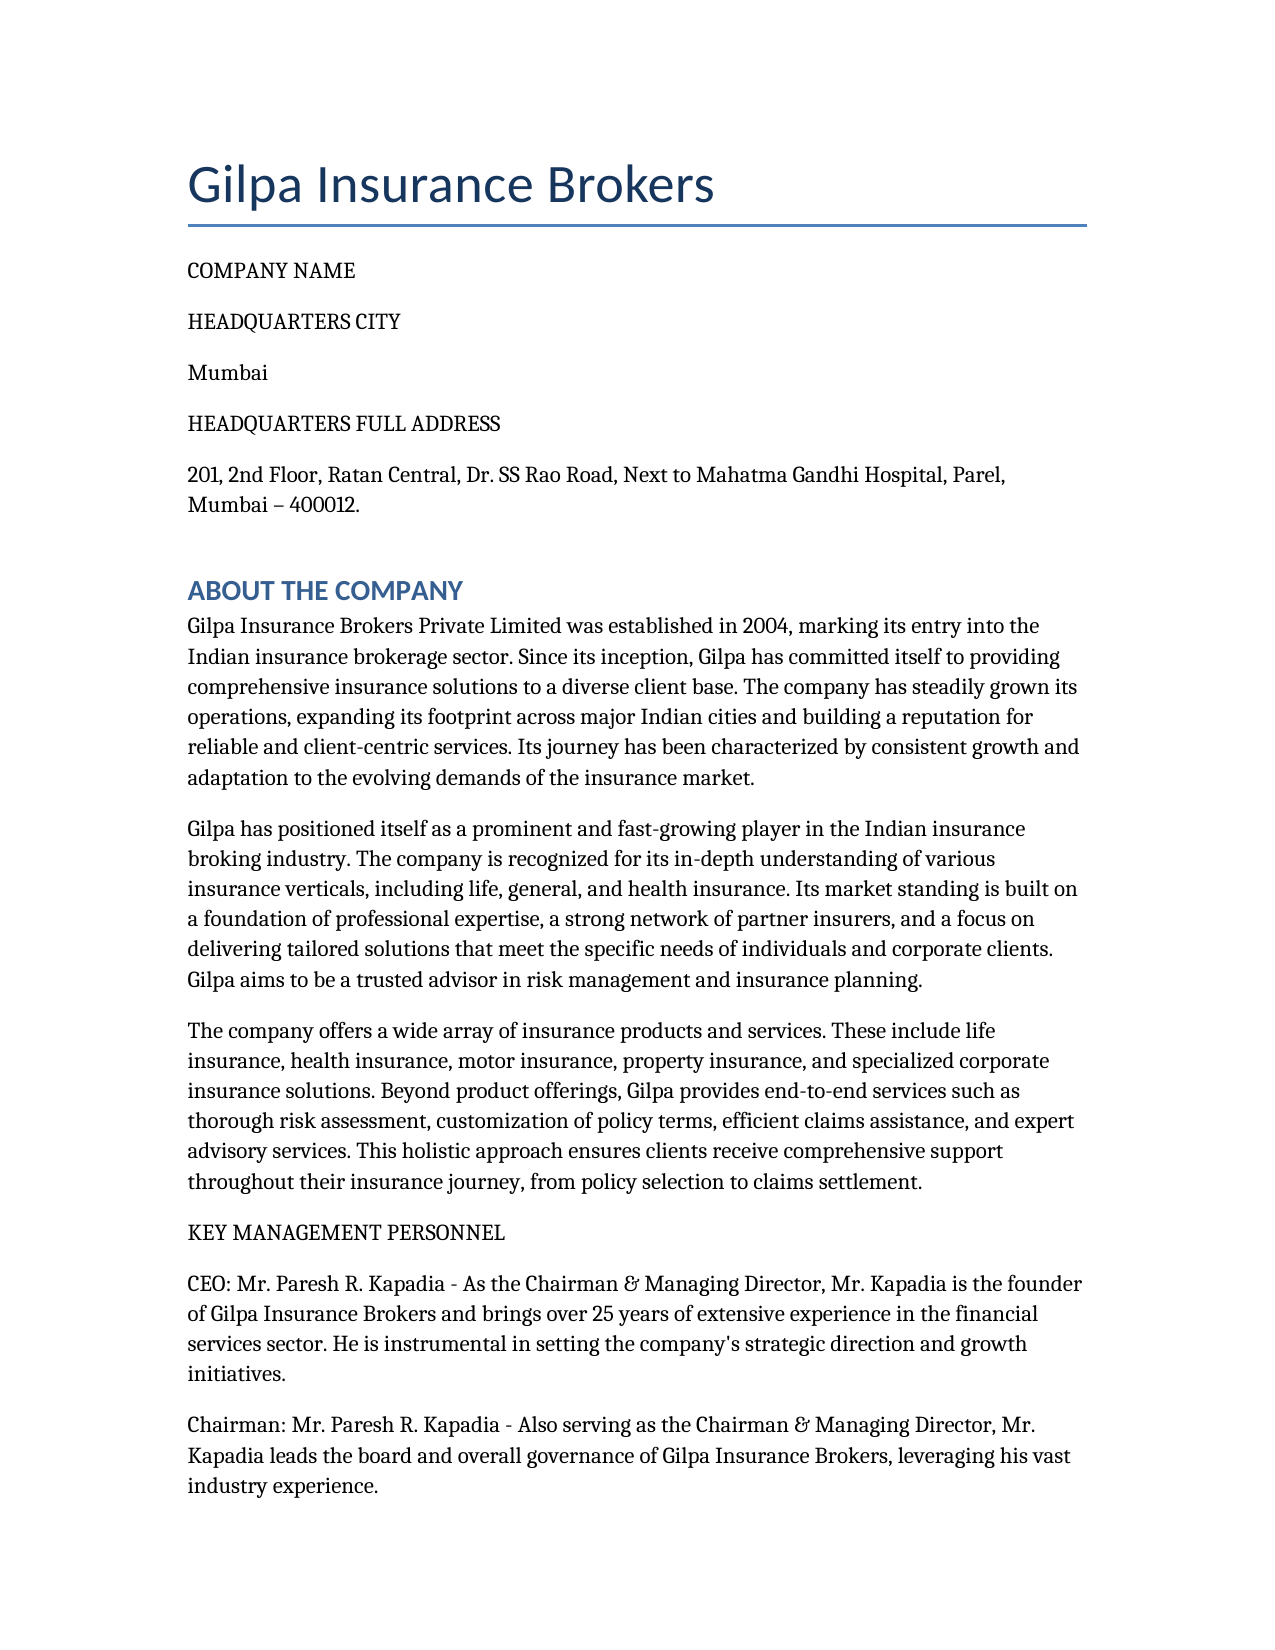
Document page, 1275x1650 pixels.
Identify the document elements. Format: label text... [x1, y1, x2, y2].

subtitle ABOUT THE COMPANY [187, 572, 1087, 608]
text 201, 2nd Floor, Ratan Central, Dr. SS Rao Road, Next to Mahatma Gandhi Hospital, Parel, Mumbai – 400012. [187, 462, 1087, 518]
text The company offers a wide array of insurance products and services. These include life insurance, health insurance, motor insurance, property insurance, and specialized corporate insurance solutions. Beyond product offerings, Gilpa provides end-to-end services such as thorough risk assessment, customization of policy terms, efficient claims assistance, and expert advisory services. This holistic approach ensures clients receive comprehensive support throughout their insurance journey, from policy selection to claims settlement. [187, 1017, 1087, 1195]
text Chairman: Mr. Paresh R. Kapadia - Also serving as the Chairman & Managing Director, Mr. Kapadia leads the board and overall governance of Gilpa Insurance Brokers, leveraging his vast industry experience. [187, 1412, 1087, 1499]
text HEADQUARTERS CITY [187, 309, 1087, 335]
text Gilpa has positioned itself as a prominent and fast-growing player in the Indian insurance broking industry. The company is recognized for its in-depth understanding of various insurance verticals, including life, general, and health insurance. Its market standing is built on a foundation of professional expertise, a strong network of partner insurers, and a focus on delivering tailored solutions that meet the specific needs of individuals and corporate clients. Gilpa aims to be a trusted advisor in risk management and insurance planning. [187, 815, 1087, 993]
text KEY MANAGEMENT PERSONNEL [187, 1219, 1087, 1246]
text COMPANY NAME [187, 258, 1087, 284]
text HEADQUARTERS FULL ADDRESS [187, 411, 1087, 437]
title Gilpa Insurance Brokers [187, 150, 1087, 227]
text Mumbai [187, 360, 1087, 386]
text Gilpa Insurance Brokers Private Limited was established in 2004, marking its entry into the Indian insurance brokerage sector. Since its inception, Gilpa has committed itself to providing comprehensive insurance solutions to a diverse client base. The company has steadily grown its operations, expanding its footprint across major Indian cities and building a reputation for reliable and client-centric services. Its journey has been characterized by consistent growth and adaptation to the evolving demands of the insurance market. [187, 613, 1087, 791]
text CEO: Mr. Paresh R. Kapadia - As the Chairman & Managing Director, Mr. Kapadia is the founder of Gilpa Insurance Brokers and brings over 25 years of extensive experience in the financial services sector. He is instrumental in setting the company's strategic direction and growth initiatives. [187, 1271, 1087, 1388]
